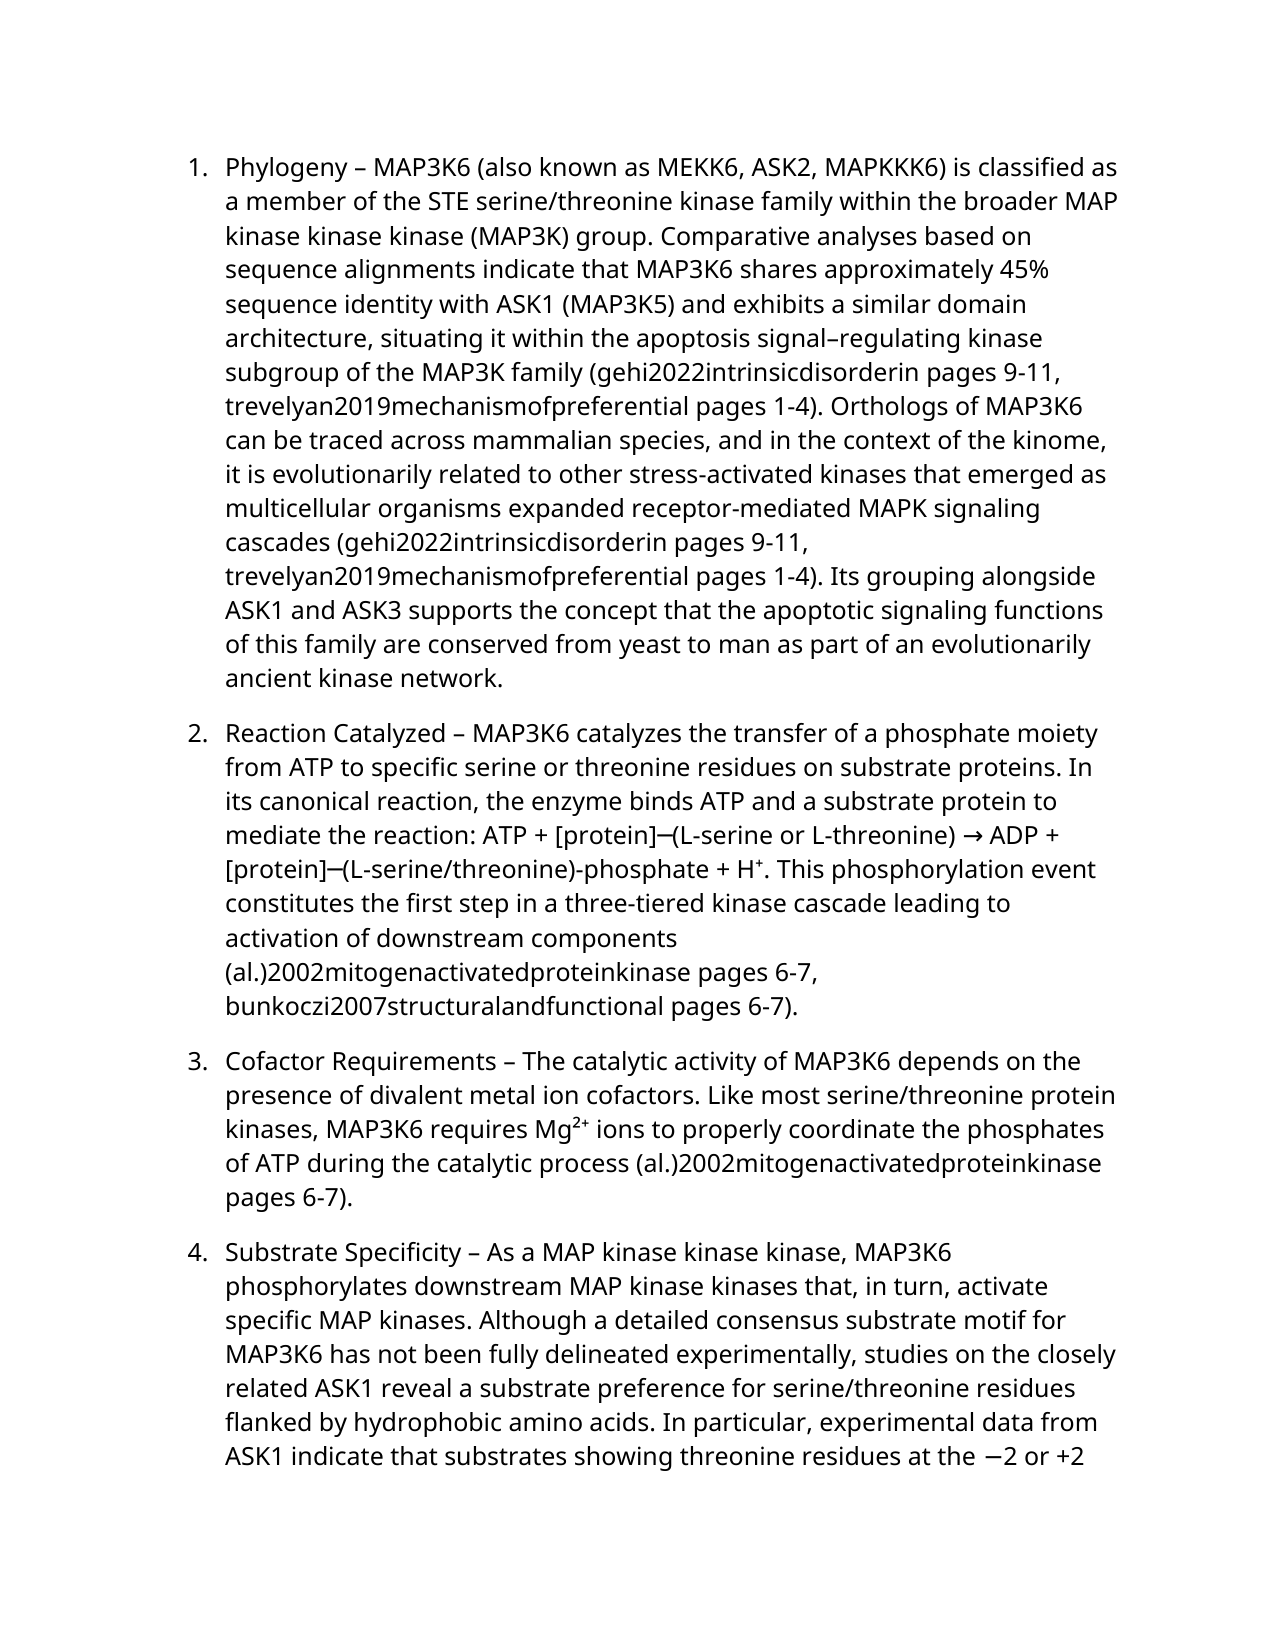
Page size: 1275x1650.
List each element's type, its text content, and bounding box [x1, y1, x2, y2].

list Phylogeny – MAP3K6 (also known as MEKK6, ASK2, MAPKKK6) is classified as a member of the STE serine/threonine kinase family within the broader MAP kinase kinase kinase (MAP3K) group. Comparative analyses based on sequence alignments indicate that MAP3K6 shares approximately 45% sequence identity with ASK1 (MAP3K5) and exhibits a similar domain architecture, situating it within the apoptosis signal–regulating kinase subgroup of the MAP3K family (gehi2022intrinsicdisorderin pages 9-11, trevelyan2019mechanismofpreferential pages 1-4). Orthologs of MAP3K6 can be traced across mammalian species, and in the context of the kinome, it is evolutionarily related to other stress-activated kinases that emerged as multicellular organisms expanded receptor-mediated MAPK signaling cascades (gehi2022intrinsicdisorderin pages 9-11, trevelyan2019mechanismofpreferential pages 1-4). Its grouping alongside ASK1 and ASK3 supports the concept that the apoptotic signaling functions of this family are conserved from yeast to man as part of an evolutionarily ancient kinase network. [187, 150, 1125, 695]
list Reaction Catalyzed – MAP3K6 catalyzes the transfer of a phosphate moiety from ATP to specific serine or threonine residues on substrate proteins. In its canonical reaction, the enzyme binds ATP and a substrate protein to mediate the reaction: ATP + [protein]─(L-serine or L-threonine) → ADP + [protein]─(L-serine/threonine)-phosphate + H⁺. This phosphorylation event constitutes the first step in a three-tiered kinase cascade leading to activation of downstream components (al.)2002mitogenactivatedproteinkinase pages 6-7, bunkoczi2007structuralandfunctional pages 6-7). [187, 716, 1125, 1022]
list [187, 1234, 1125, 1473]
list Cofactor Requirements – The catalytic activity of MAP3K6 depends on the presence of divalent metal ion cofactors. Like most serine/threonine protein kinases, MAP3K6 requires Mg²⁺ ions to properly coordinate the phosphates of ATP during the catalytic process (al.)2002mitogenactivatedproteinkinase pages 6-7). [187, 1043, 1125, 1213]
